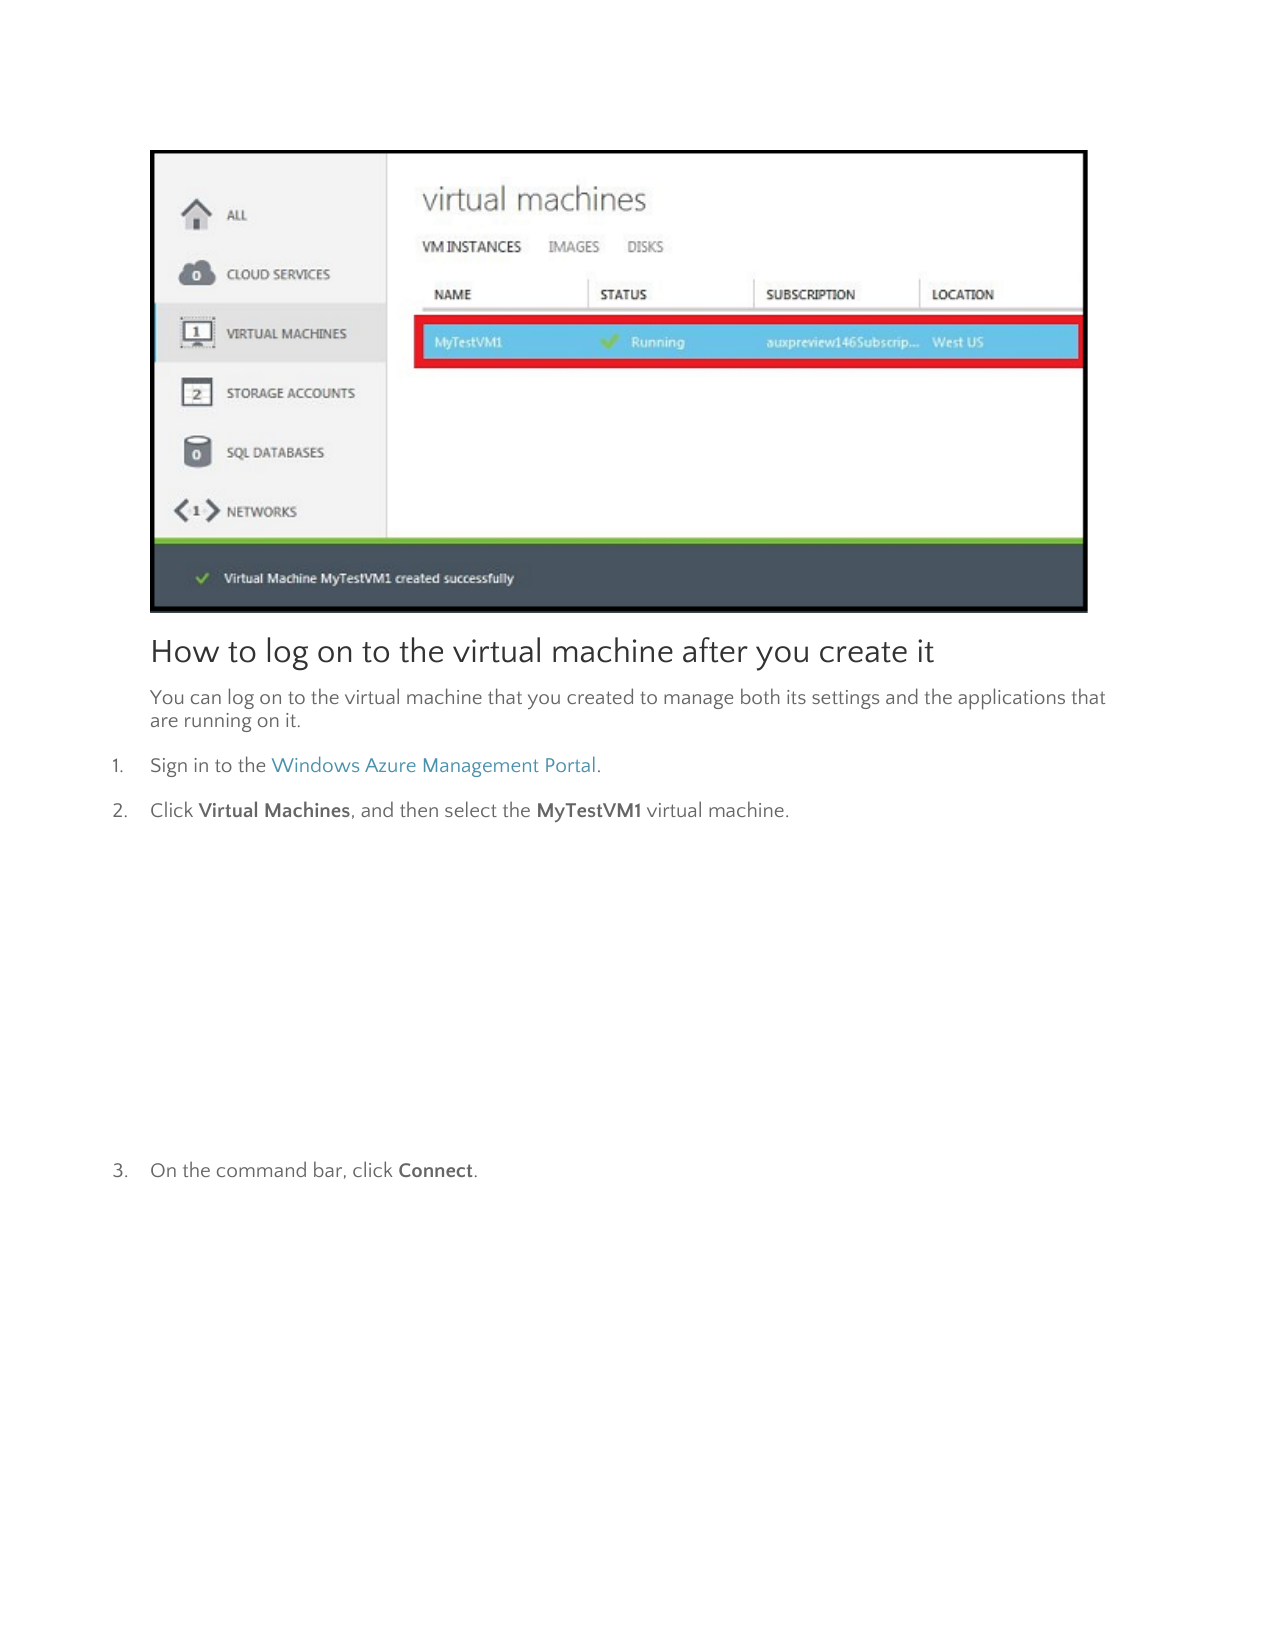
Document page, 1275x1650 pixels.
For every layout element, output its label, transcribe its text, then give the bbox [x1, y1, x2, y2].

text How to log on to the virtual machine after you create it [150, 634, 1125, 671]
list Click Virtual Machines, and then select the MyTestVM1 virtual machine. [112, 800, 1125, 823]
text You can log on to the virtual machine that you created to manage both its settings and the applications that are running on it. [150, 687, 1125, 733]
list Sign in to the Windows Azure Management Portal. [112, 755, 1125, 778]
list On the command bar, click Connect. [112, 1160, 1125, 1183]
picture [150, 150, 1088, 613]
